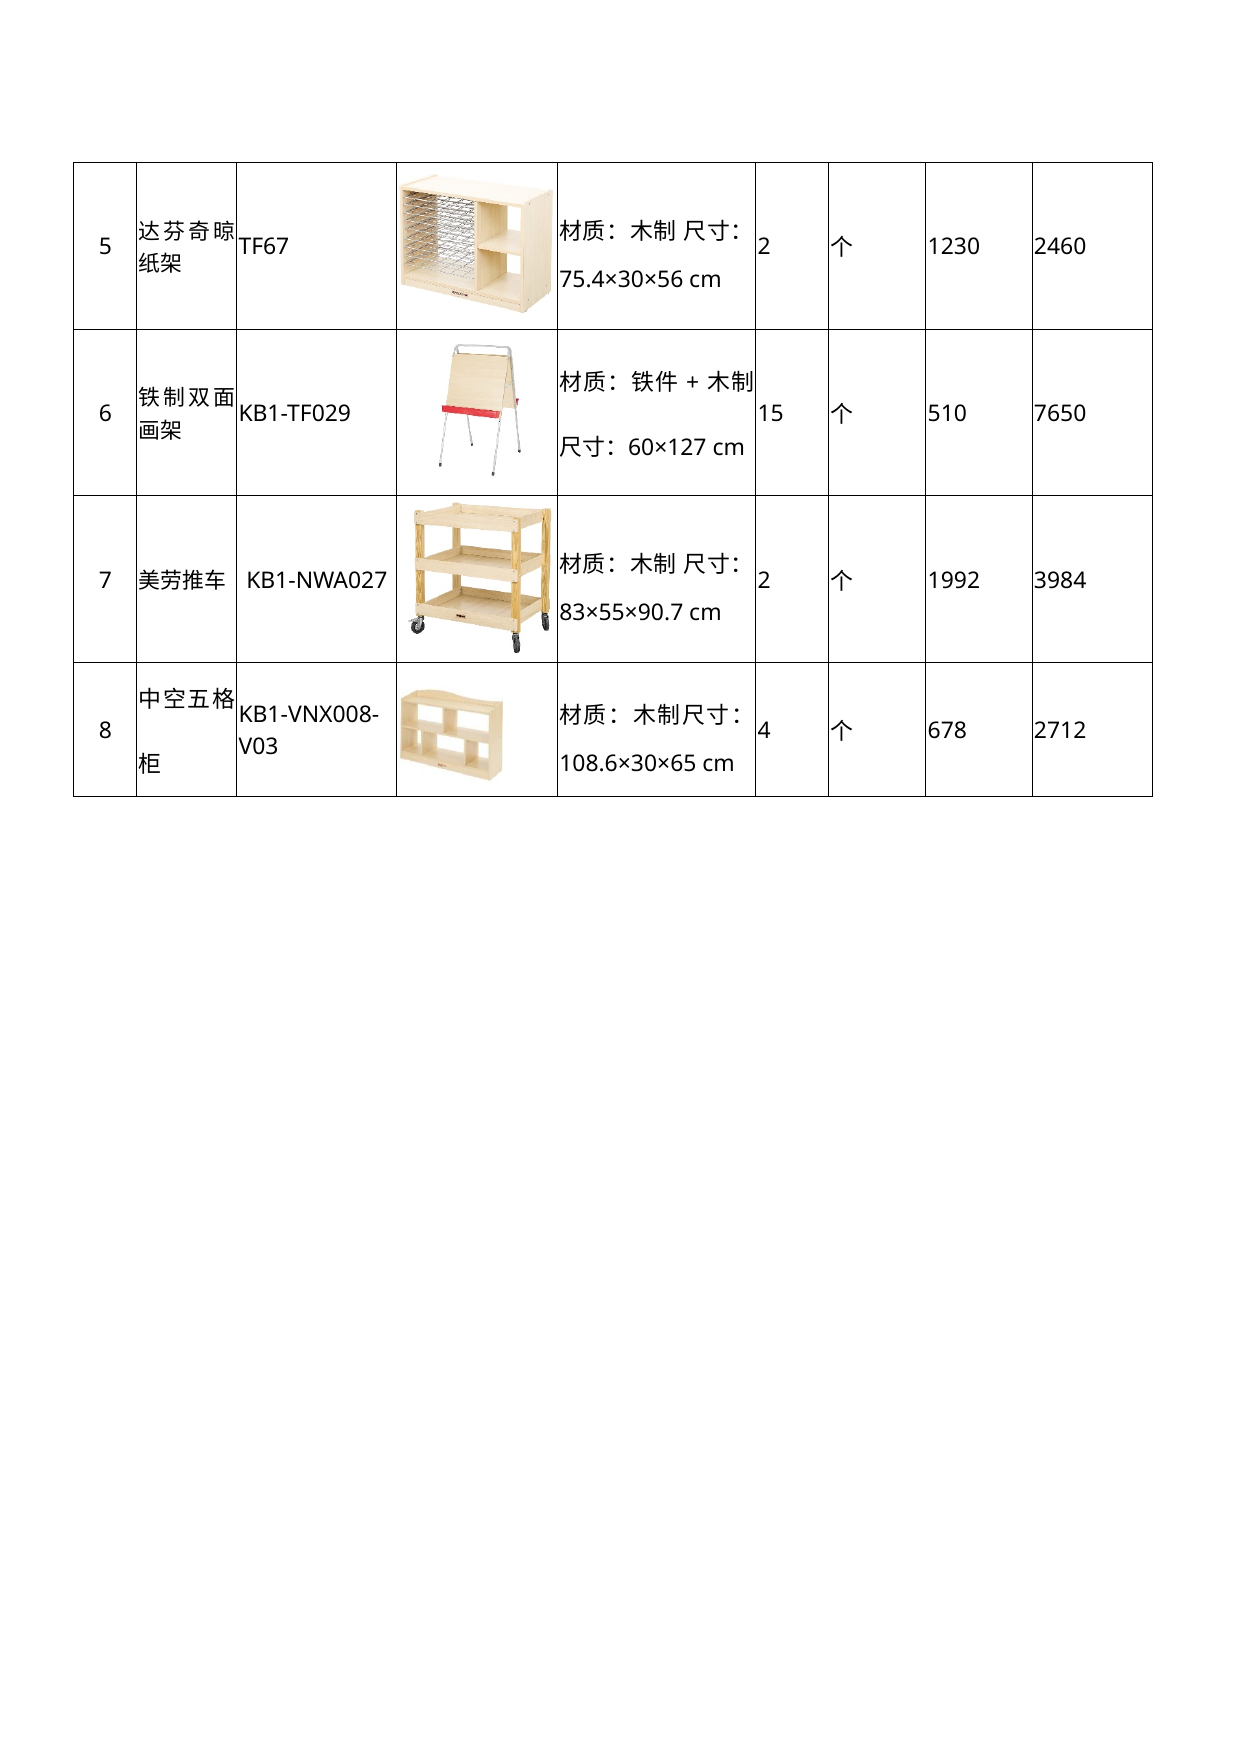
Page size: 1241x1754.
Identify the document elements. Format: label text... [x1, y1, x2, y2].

table_cell TF67 [237, 163, 396, 329]
picture [398, 331, 555, 488]
table_cell 达芬奇晾纸架 [137, 163, 236, 329]
table_cell 15 [756, 330, 828, 495]
table_cell 4 [756, 663, 828, 796]
picture [398, 497, 555, 655]
table_cell 材质：木制尺寸：108.6×30×65 cm [558, 663, 755, 796]
table_cell [397, 663, 557, 796]
table_cell 2 [756, 496, 828, 662]
table_cell [397, 330, 557, 495]
table_cell 2712 [1033, 663, 1152, 796]
table_cell 7650 [1033, 330, 1152, 495]
table_cell 个 [829, 330, 925, 495]
table_cell 个 [829, 496, 925, 662]
table_cell KB1-NWA027 [237, 496, 396, 662]
table_cell 1992 [926, 496, 1032, 662]
table_cell 678 [926, 663, 1032, 796]
table_cell 中空五格柜 [137, 663, 236, 796]
table_cell 7 [74, 496, 136, 662]
table_cell [397, 496, 557, 662]
table_cell 个 [829, 663, 925, 796]
table_cell KB1-TF029 [237, 330, 396, 495]
table_cell KB1-VNX008-V03 [237, 663, 396, 796]
table_cell 材质：木制 尺寸：75.4×30×56 cm [558, 163, 755, 329]
table_cell 美劳推车 [137, 496, 236, 662]
table_cell 材质：木制 尺寸：83×55×90.7 cm [558, 496, 755, 662]
table_cell [397, 163, 557, 329]
table_cell 材质：铁件 + 木制 尺寸：60×127 cm [558, 330, 755, 495]
table_cell 5 [74, 163, 136, 329]
table_cell 6 [74, 330, 136, 495]
table_cell 510 [926, 330, 1032, 495]
table_cell 8 [74, 663, 136, 796]
picture [398, 664, 503, 784]
table_cell 3984 [1033, 496, 1152, 662]
picture [398, 164, 555, 321]
table_cell 1230 [926, 163, 1032, 329]
table_cell 铁制双面画架 [137, 330, 236, 495]
table_cell 个 [829, 163, 925, 329]
table_cell 2 [756, 163, 828, 329]
table_cell 2460 [1033, 163, 1152, 329]
